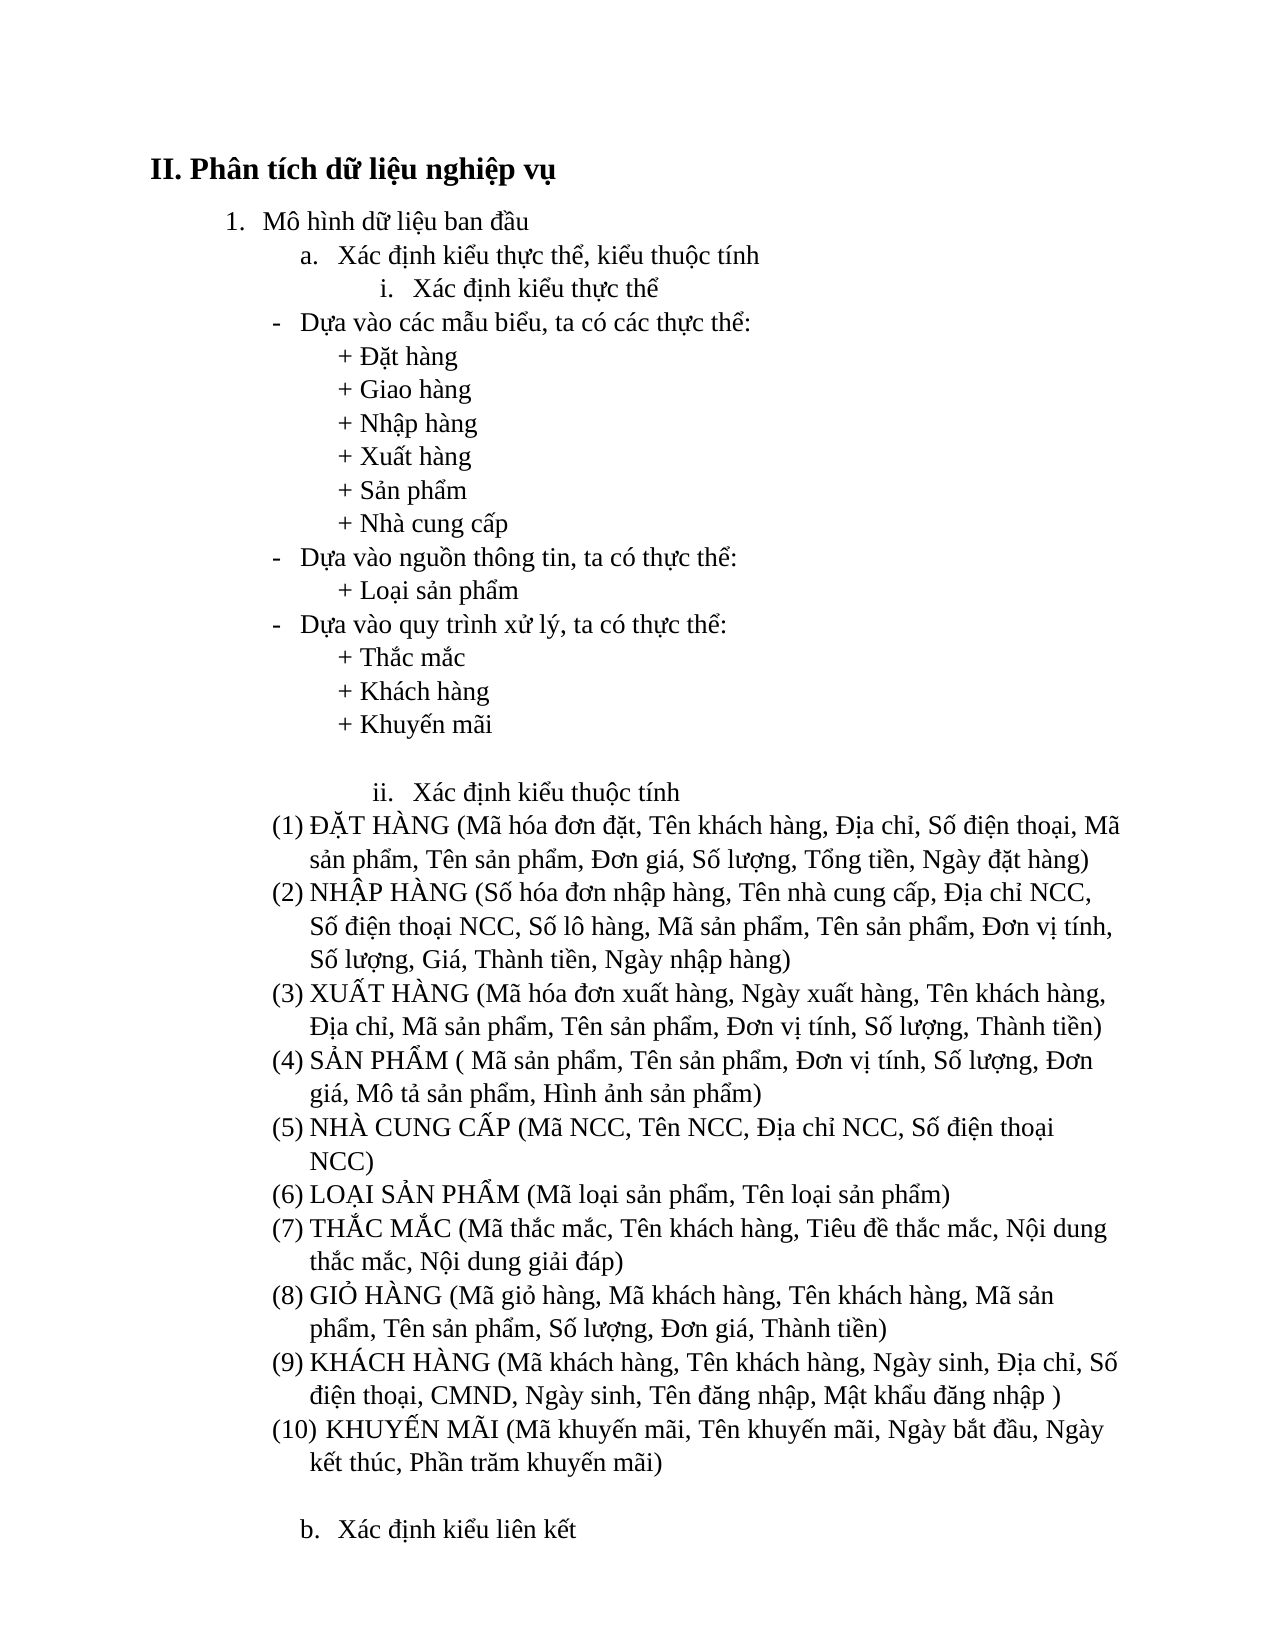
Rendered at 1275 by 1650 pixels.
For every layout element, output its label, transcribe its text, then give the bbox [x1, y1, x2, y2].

list + Đặt hàng [337, 339, 1125, 371]
list Xác định kiểu liên kết [300, 1513, 1125, 1545]
list + Giao hàng [337, 373, 1125, 404]
list KHÁCH HÀNG (Mã khách hàng, Tên khách hàng, Ngày sinh, Địa chỉ, Số điện thoại, CMND, Ngày sinh, Tên đăng nhập, Mật khẩu đăng nhập ) [272, 1346, 1125, 1411]
list Xác định kiểu thuộc tính [394, 776, 1125, 807]
list + Thắc mắc [337, 641, 1125, 673]
list Xác định kiểu thực thể [394, 272, 1125, 304]
list SẢN PHẨM ( Mã sản phẩm, Tên sản phẩm, Đơn vị tính, Số lượng, Đơn giá, Mô tả sản phẩm, Hình ảnh sản phẩm) [272, 1044, 1125, 1109]
list LOẠI SẢN PHẨM (Mã loại sản phẩm, Tên loại sản phẩm) [272, 1178, 1125, 1209]
list XUẤT HÀNG (Mã hóa đơn xuất hàng, Ngày xuất hàng, Tên khách hàng, Địa chỉ, Mã sản phẩm, Tên sản phẩm, Đơn vị tính, Số lượng, Thành tiền) [272, 977, 1125, 1042]
list + Khách hàng [337, 675, 1125, 706]
list + Nhập hàng [337, 407, 1125, 438]
list NHẬP HÀNG (Số hóa đơn nhập hàng, Tên nhà cung cấp, Địa chỉ NCC, Số điện thoại NCC, Số lô hàng, Mã sản phẩm, Tên sản phẩm, Đơn vị tính, Số lượng, Giá, Thành tiền, Ngày nhập hàng) [272, 876, 1125, 974]
list + Loại sản phẩm [337, 574, 1125, 606]
list Dựa vào quy trình xử lý, ta có thực thể: [272, 608, 1125, 639]
text II. Phân tích dữ liệu nghiệp vụ [150, 150, 1125, 186]
list THẮC MẮC (Mã thắc mắc, Tên khách hàng, Tiêu đề thắc mắc, Nội dung thắc mắc, Nội dung giải đáp) [272, 1212, 1125, 1276]
list Dựa vào nguồn thông tin, ta có thực thể: [272, 541, 1125, 572]
list NHÀ CUNG CẤP (Mã NCC, Tên NCC, Địa chỉ NCC, Số điện thoại NCC) [272, 1111, 1125, 1176]
list Mô hình dữ liệu ban đầu [225, 205, 1125, 237]
list + Nhà cung cấp [337, 507, 1125, 538]
list GIỎ HÀNG (Mã giỏ hàng, Mã khách hàng, Tên khách hàng, Mã sản phẩm, Tên sản phẩm, Số lượng, Đơn giá, Thành tiền) [272, 1279, 1125, 1343]
list KHUYẾN MÃI (Mã khuyến mãi, Tên khuyến mãi, Ngày bắt đầu, Ngày kết thúc, Phần trăm khuyến mãi) [272, 1413, 1125, 1478]
list Dựa vào các mẫu biểu, ta có các thực thể: [272, 306, 1125, 337]
list + Xuất hàng [337, 440, 1125, 471]
list Xác định kiểu thực thể, kiểu thuộc tính [300, 239, 1125, 270]
list + Sản phẩm [337, 474, 1125, 505]
list + Khuyến mãi [337, 708, 1125, 740]
list ĐẶT HÀNG (Mã hóa đơn đặt, Tên khách hàng, Địa chỉ, Số điện thoại, Mã sản phẩm, Tên sản phẩm, Đơn giá, Số lượng, Tổng tiền, Ngày đặt hàng) [272, 809, 1125, 874]
